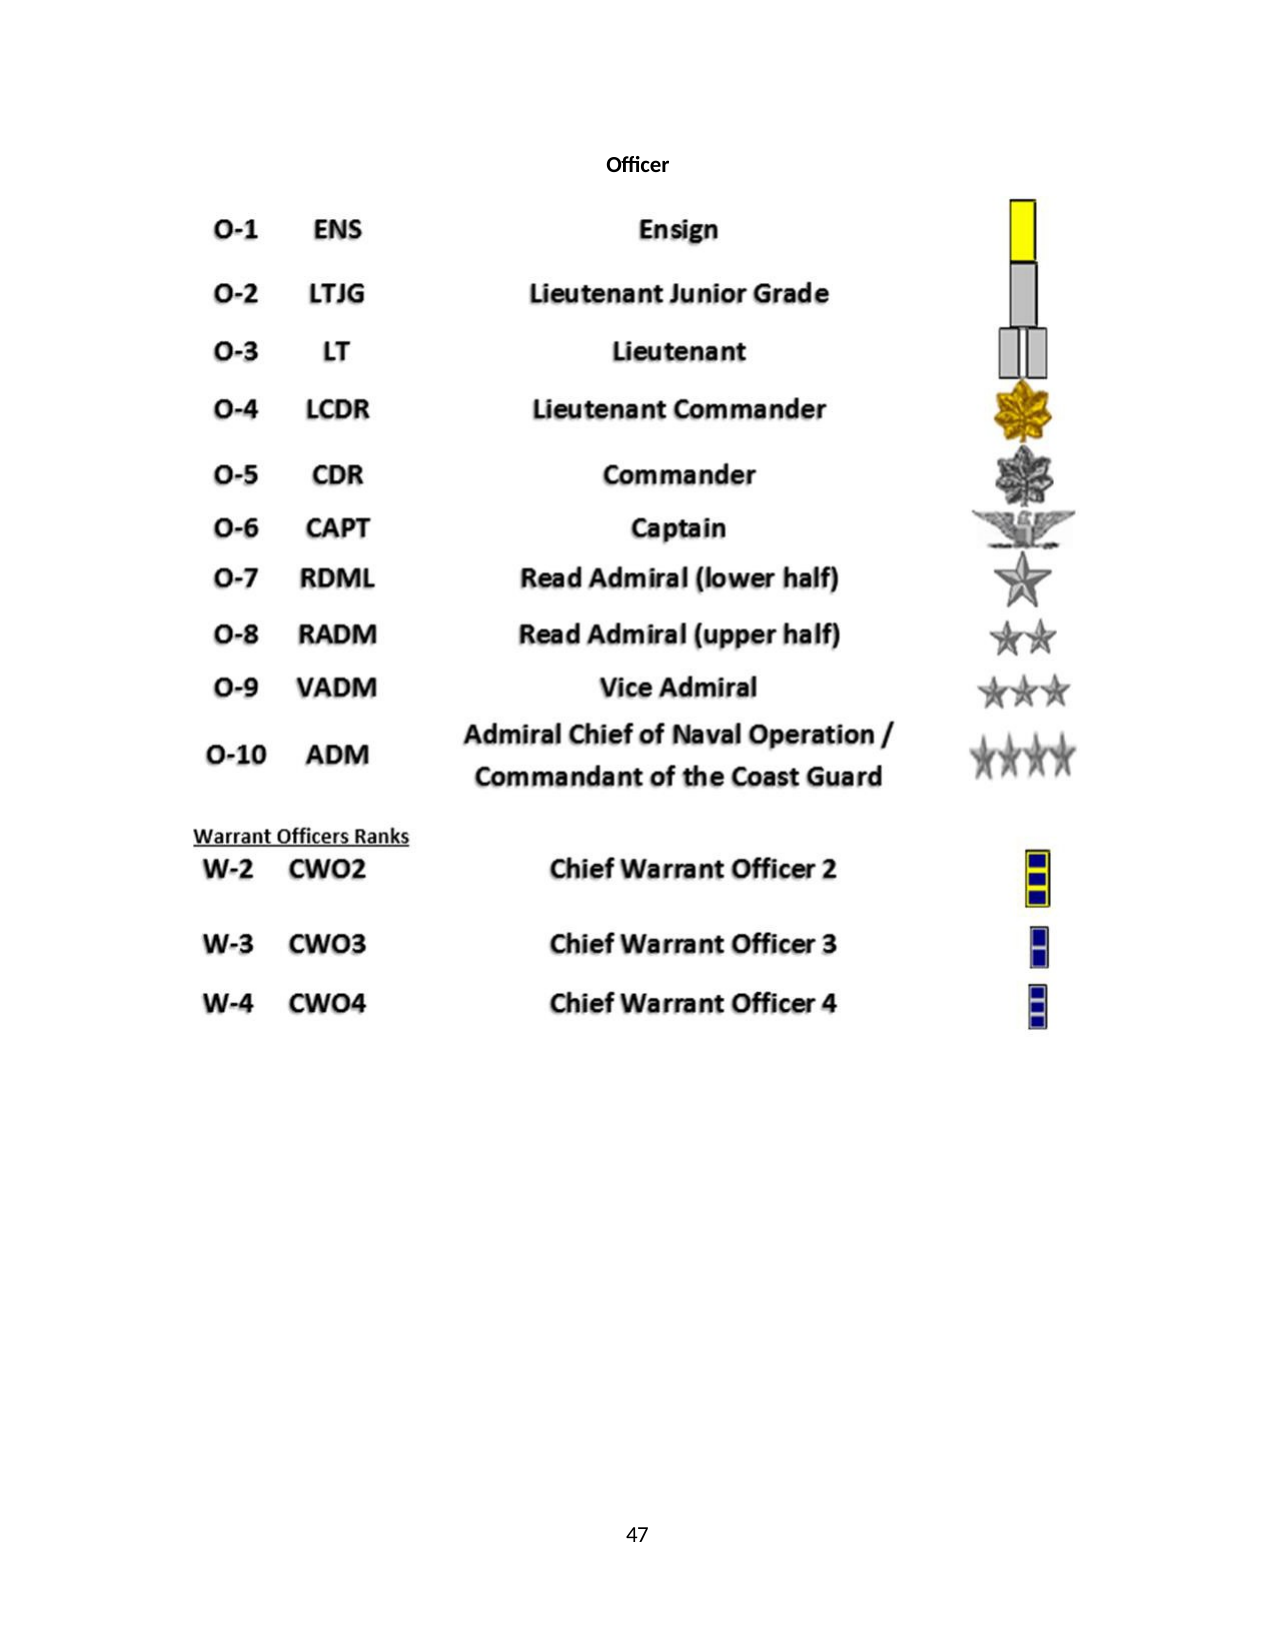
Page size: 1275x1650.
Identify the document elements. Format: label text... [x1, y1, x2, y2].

text Officer [92, 150, 1184, 178]
picture [192, 196, 1081, 1037]
